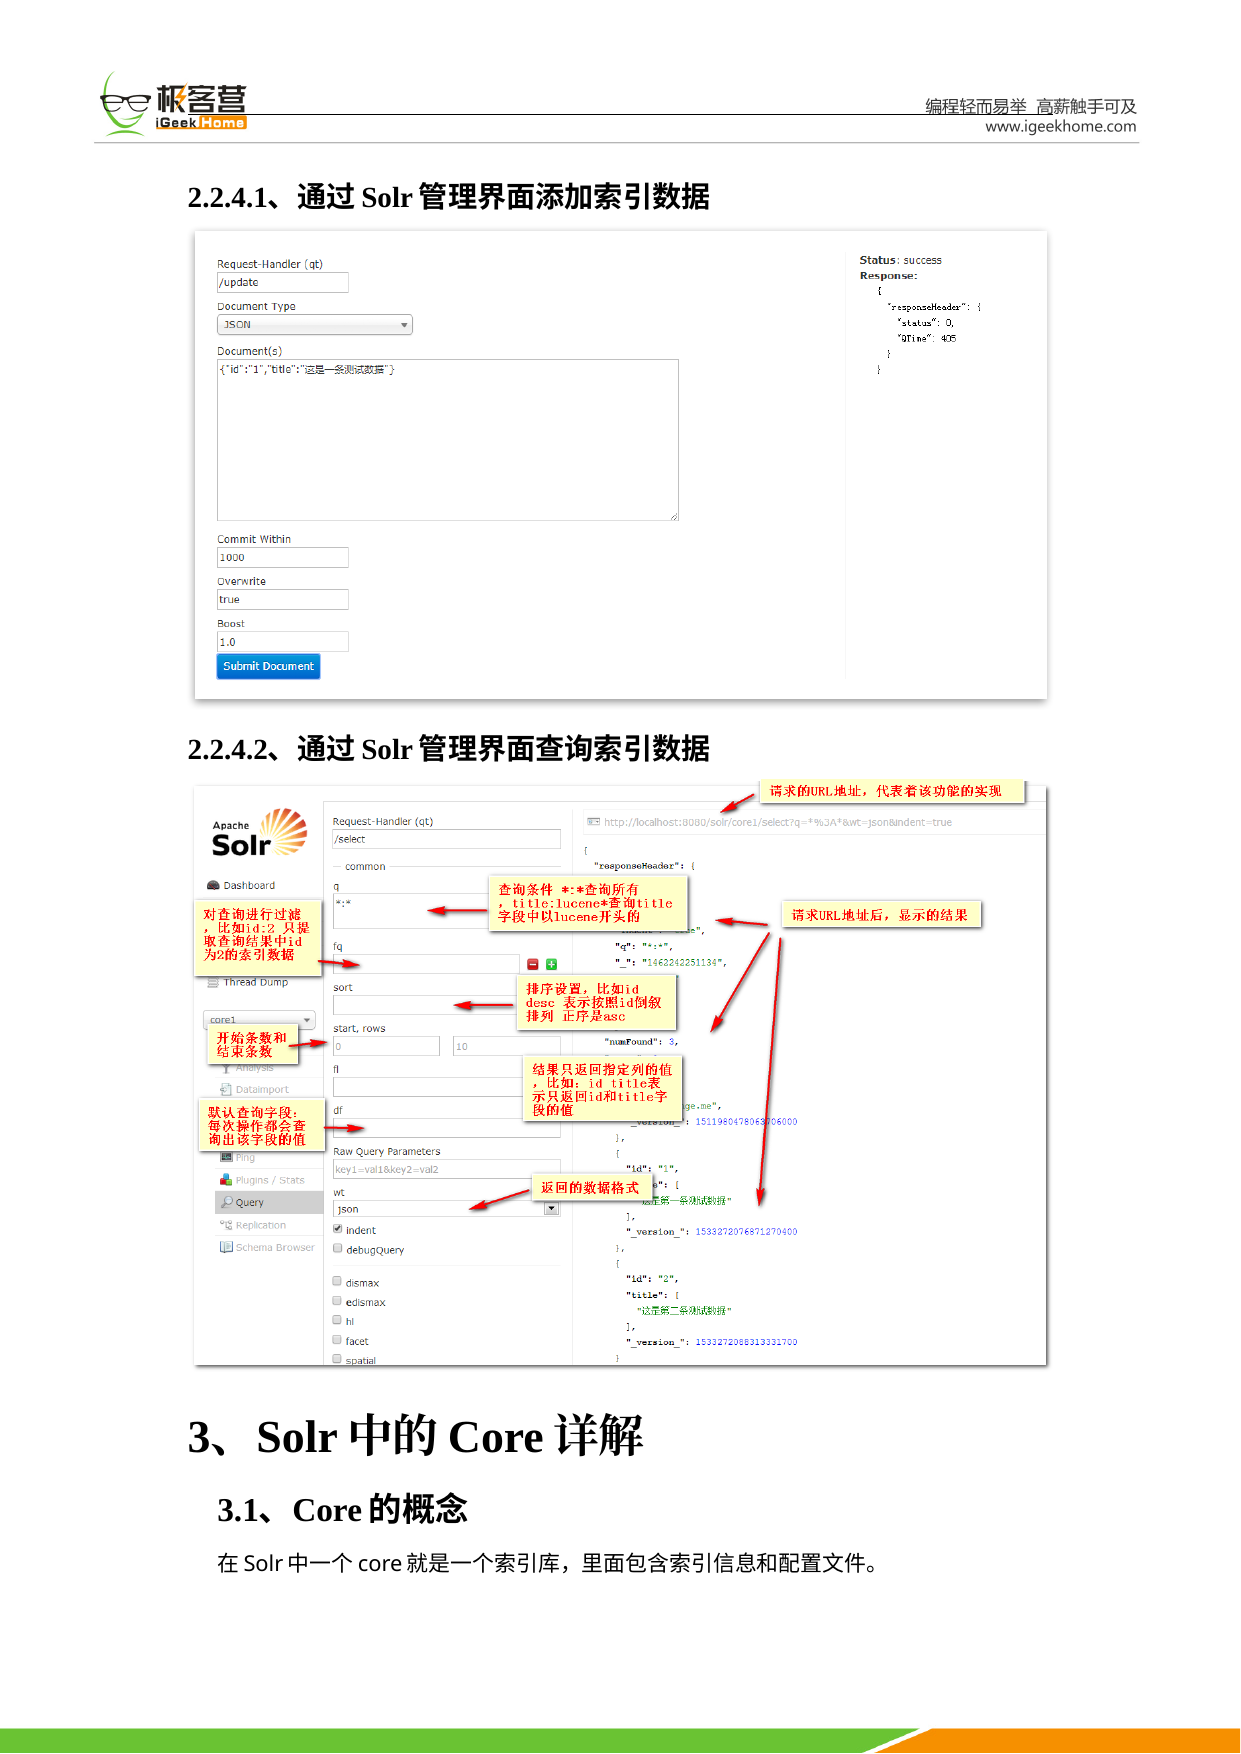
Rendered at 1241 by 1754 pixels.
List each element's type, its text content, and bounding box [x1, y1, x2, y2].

subtitle 通过Solr管理界面查询索引数据 [187, 714, 1053, 779]
picture [0, 1, 1241, 151]
subtitle Core的概念 [217, 1475, 1053, 1540]
subtitle 通过Solr管理界面添加索引数据 [187, 162, 1053, 227]
subtitle Solr中的Core详解 [187, 1409, 1053, 1462]
text 在Solr中一个core就是一个索引库，里面包含索引信息和配置文件。 [217, 1546, 1053, 1578]
picture [209, 246, 1032, 685]
picture [0, 1690, 1241, 1753]
picture [187, 779, 1053, 1372]
